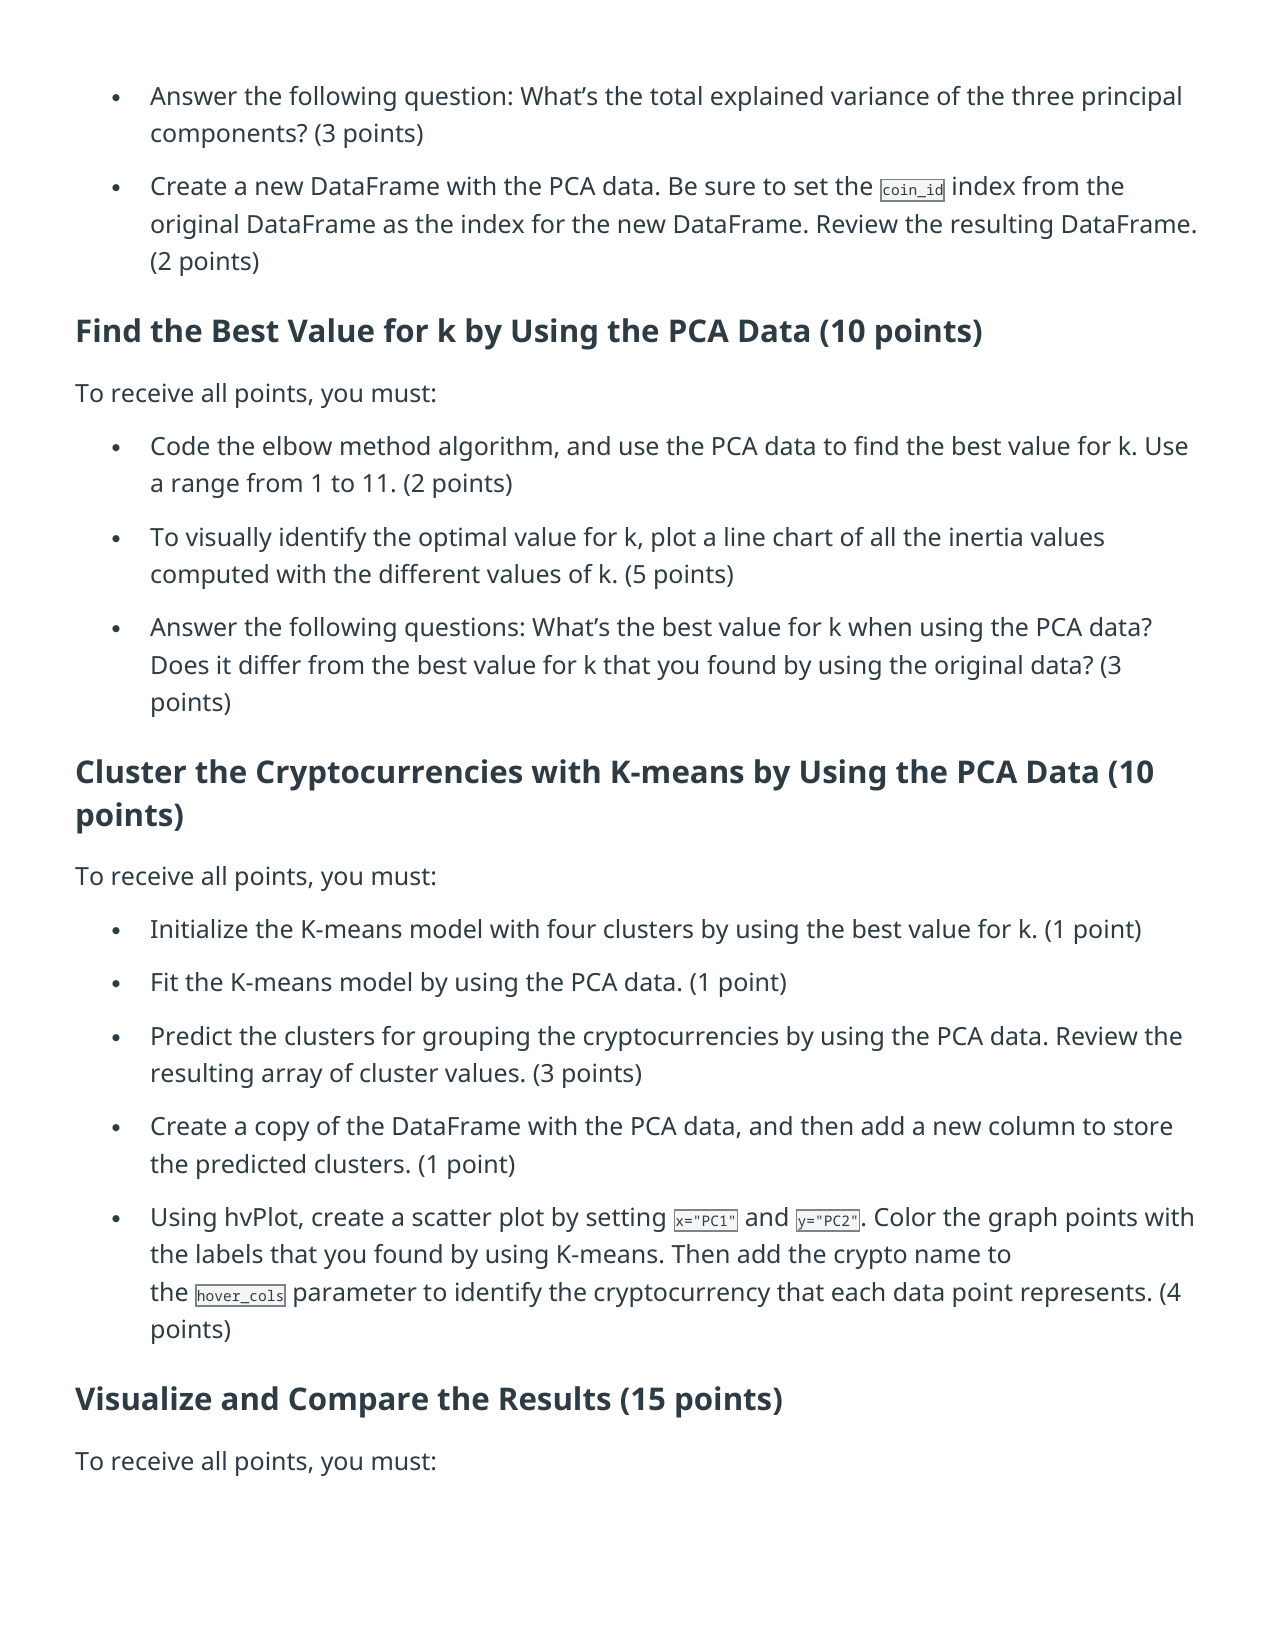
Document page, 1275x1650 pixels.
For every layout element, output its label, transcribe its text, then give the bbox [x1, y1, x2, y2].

list Fit the K-means model by using the PCA data. (1 point) [112, 962, 1200, 999]
list Using hvPlot, create a scatter plot by setting x="PC1" and y="PC2". Color the graph points with the labels that you found by using K-means. Then add the crypto name to the hover_cols parameter to identify the cryptocurrency that each data point represents. (4 points) [112, 1196, 1200, 1346]
list Answer the following questions: What’s the best value for k when using the PCA data? Does it differ from the best value for k that you found by using the original data? (3 points) [112, 606, 1200, 719]
list Create a new DataFrame with the PCA data. Be sure to set the coin_id index from the original DataFrame as the index for the new DataFrame. Review the resulting DataFrame. (2 points) [112, 166, 1200, 278]
text Visualize and Compare the Results (15 points) [75, 1377, 1200, 1420]
list To visually identify the optimal value for k, plot a line chart of all the inertia values computed with the different values of k. (5 points) [112, 516, 1200, 591]
list Predict the clusters for grouping the cryptocurrencies by using the PCA data. Review the resulting array of cluster values. (3 points) [112, 1015, 1200, 1090]
list Create a copy of the DataFrame with the PCA data, and then add a new column to store the predicted clusters. (1 point) [112, 1105, 1200, 1180]
text To receive all points, you must: [75, 1443, 1200, 1477]
list Answer the following question: What’s the total explained variance of the three principal components? (3 points) [112, 75, 1200, 150]
text Find the Best Value for k by Using the PCA Data (10 points) [75, 309, 1200, 352]
list Code the elbow method algorithm, and use the PCA data to find the best value for k. Use a range from 1 to 11. (2 points) [112, 425, 1200, 500]
list Initialize the K-means model with four clusters by using the best value for k. (1 point) [112, 908, 1200, 946]
text To receive all points, you must: [75, 859, 1200, 893]
text Cluster the Cryptocurrencies with K-means by Using the PCA Data (10 points) [75, 750, 1200, 835]
text To receive all points, you must: [75, 375, 1200, 409]
